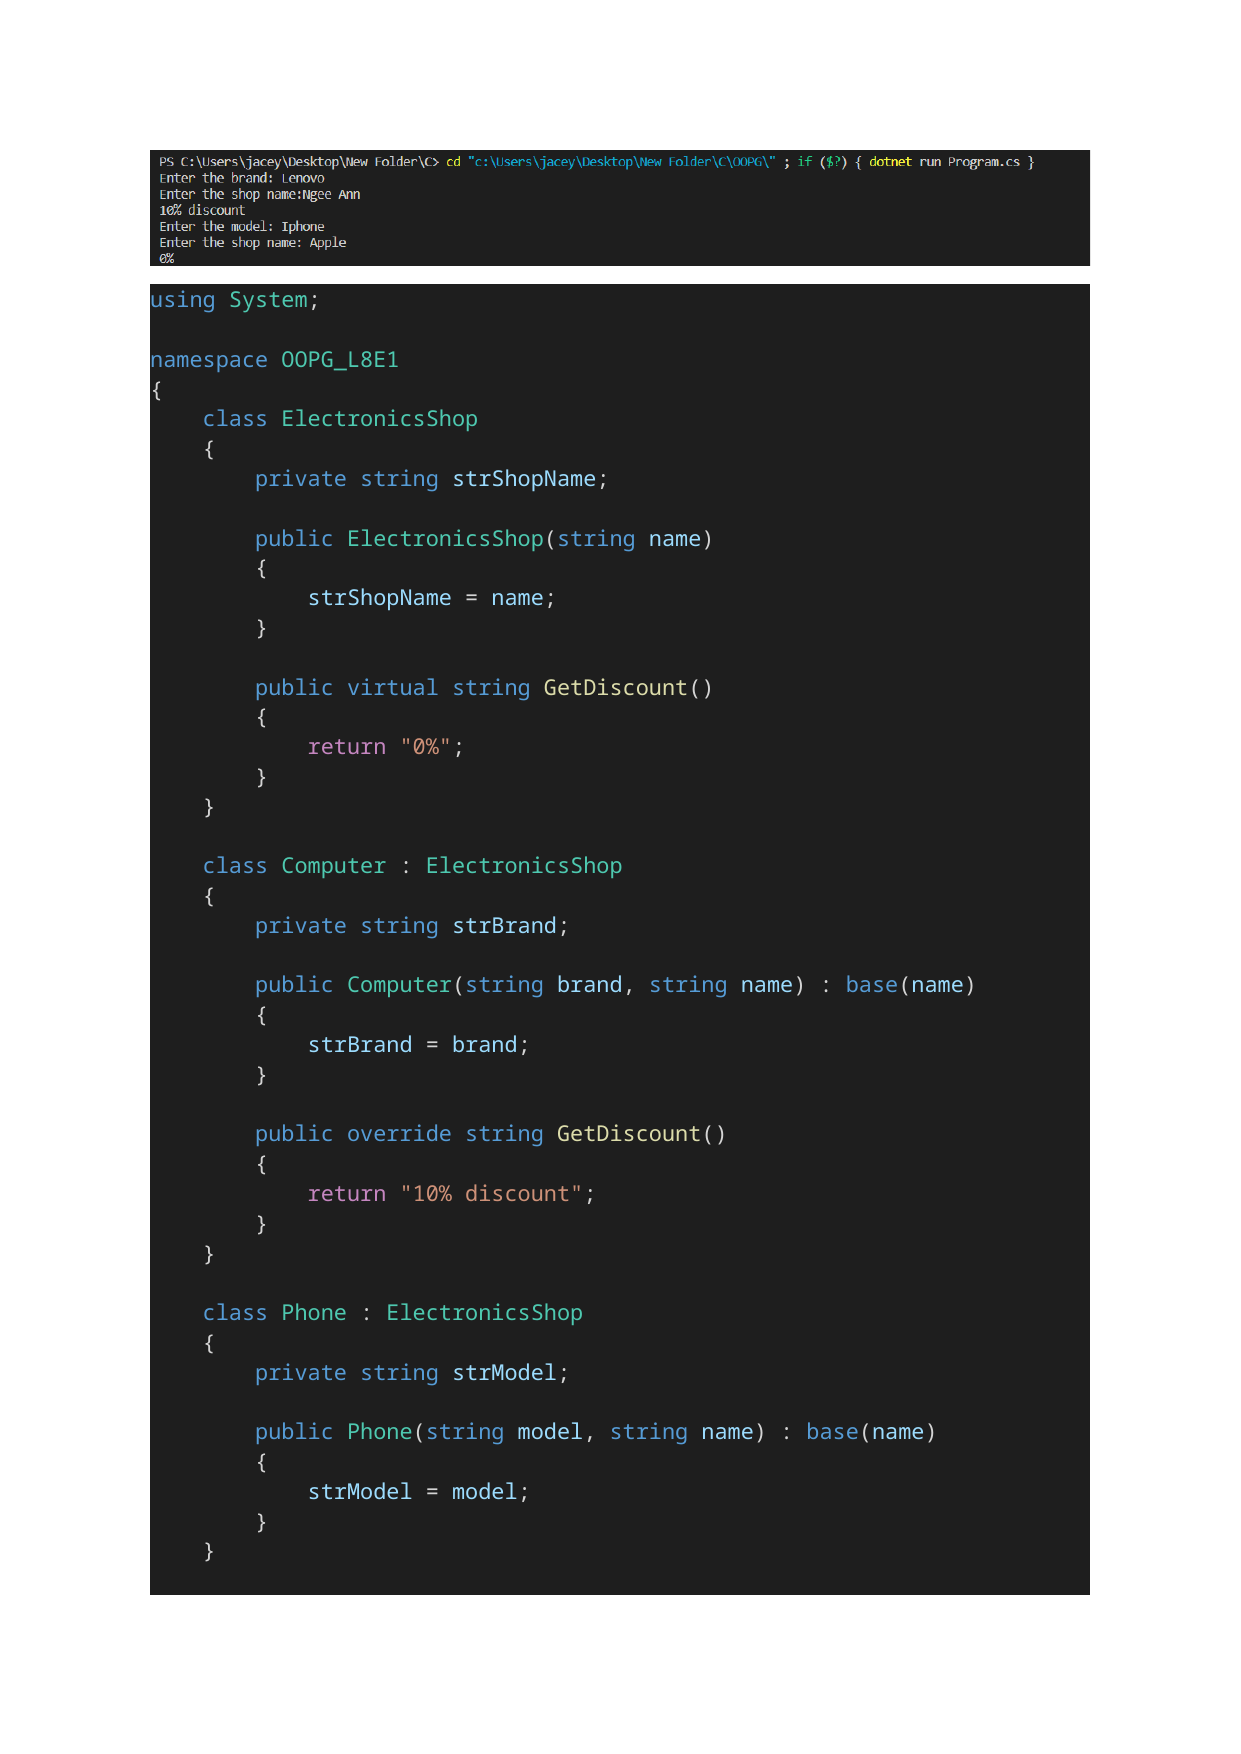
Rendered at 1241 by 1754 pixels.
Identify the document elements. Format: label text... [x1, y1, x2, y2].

text private string strModel; [150, 1357, 1090, 1387]
text { [150, 1446, 1090, 1476]
text { [150, 701, 1090, 731]
text return "0%"; [150, 731, 1090, 761]
text public ElectronicsShop(string name) [150, 523, 1090, 552]
text class Computer : ElectronicsShop [150, 850, 1090, 880]
text strModel = model; [150, 1476, 1090, 1506]
text { [150, 999, 1090, 1029]
text private string strShopName; [150, 463, 1090, 493]
text { [150, 552, 1090, 582]
text strBrand = brand; [150, 1029, 1090, 1059]
text public Computer(string brand, string name) : base(name) [150, 969, 1090, 999]
text } [150, 1536, 1090, 1565]
text using System; [150, 284, 1090, 314]
text } [150, 1238, 1090, 1267]
text { [150, 1148, 1090, 1178]
text public virtual string GetDiscount() [150, 672, 1090, 701]
text } [150, 791, 1090, 821]
text { [150, 433, 1090, 463]
picture [150, 150, 1091, 266]
text { [150, 1327, 1090, 1357]
text { [150, 880, 1090, 910]
text public override string GetDiscount() [150, 1118, 1090, 1148]
text } [150, 1506, 1090, 1536]
text class Phone : ElectronicsShop [150, 1297, 1090, 1327]
text namespace OOPG_L8E1 [150, 344, 1090, 374]
text private string strBrand; [150, 910, 1090, 940]
text } [150, 612, 1090, 642]
text } [150, 761, 1090, 791]
text { [150, 374, 1090, 403]
text class ElectronicsShop [150, 403, 1090, 433]
text } [150, 1208, 1090, 1238]
text strShopName = name; [150, 582, 1090, 612]
text public Phone(string model, string name) : base(name) [150, 1416, 1090, 1446]
text } [150, 1059, 1090, 1089]
text return "10% discount"; [150, 1178, 1090, 1208]
